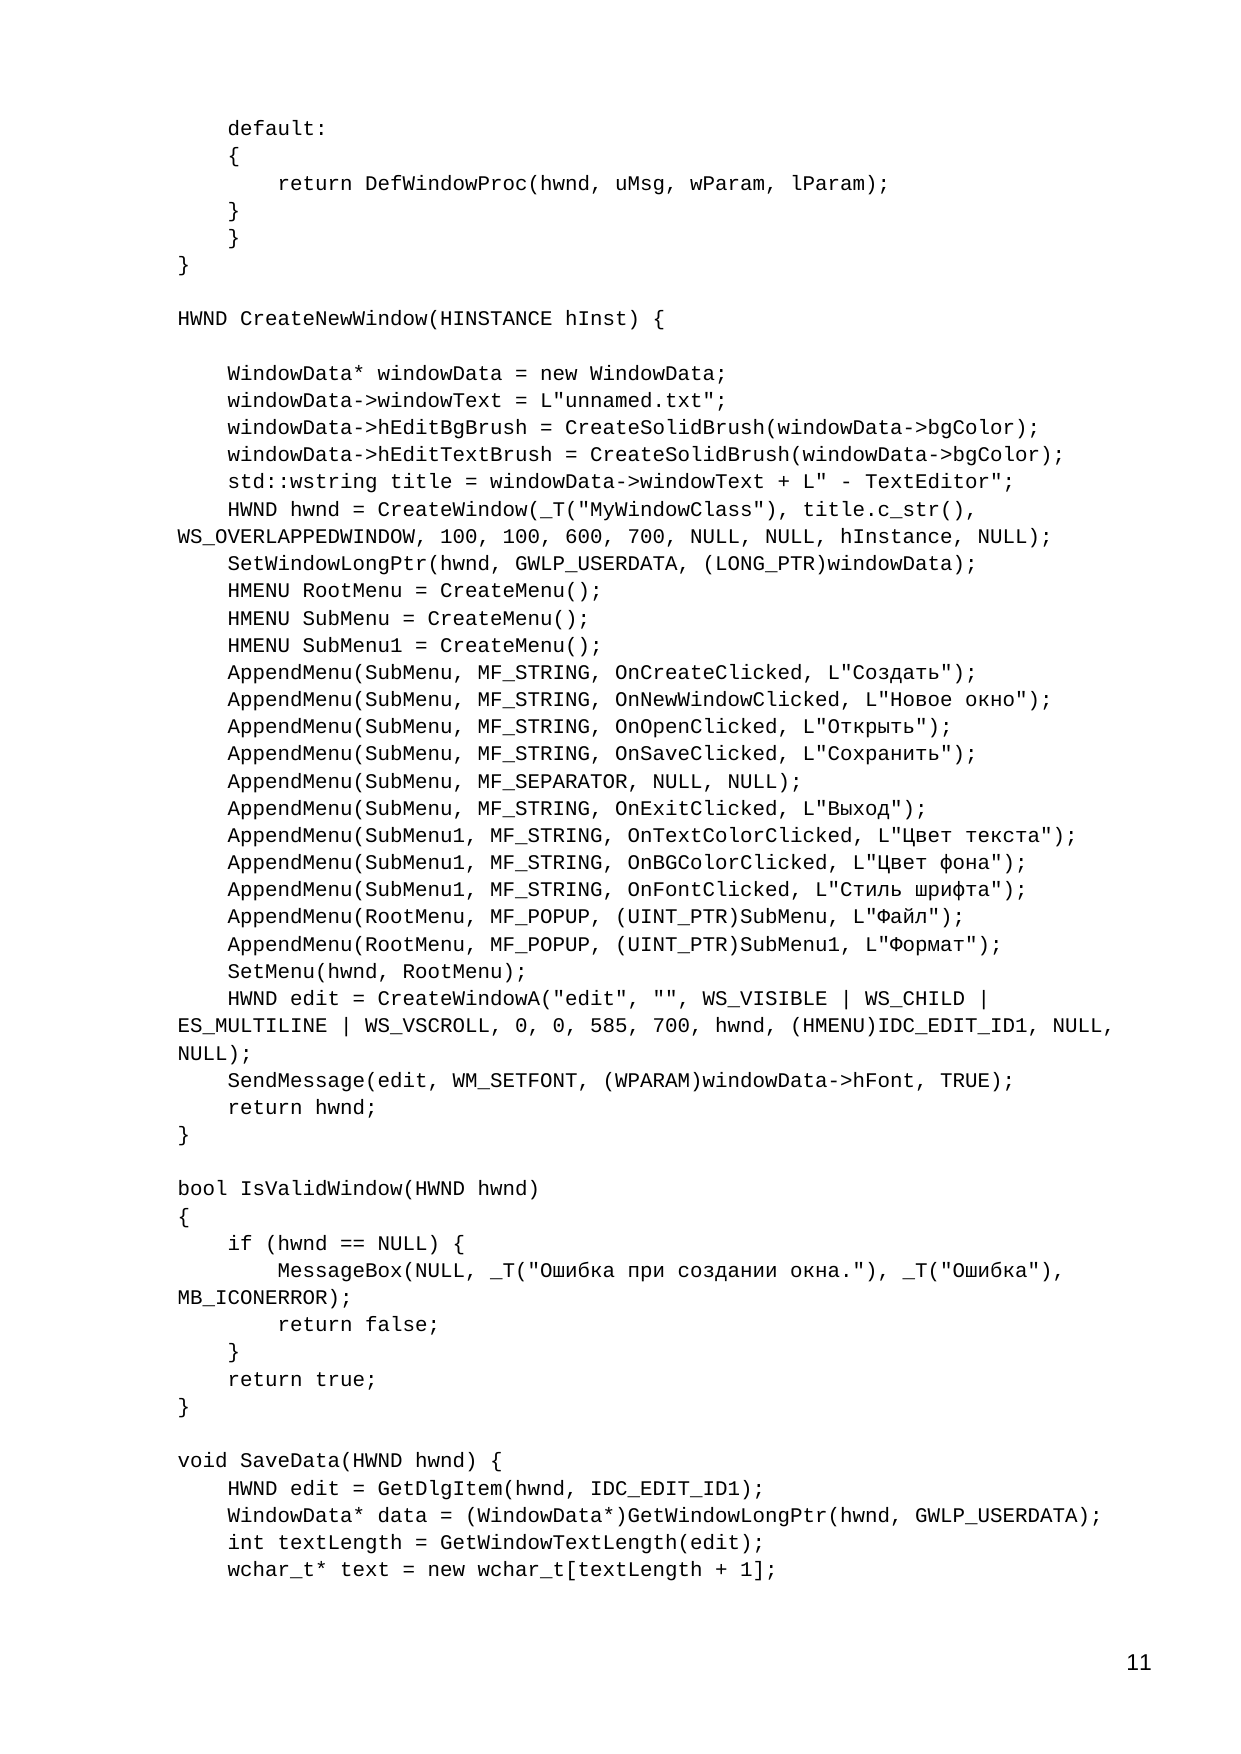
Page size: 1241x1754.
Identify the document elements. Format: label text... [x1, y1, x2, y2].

text AppendMenu(SubMenu, MF_STRING, OnExitClicked, L"Выход"); [177, 798, 1152, 821]
text HWND edit = GetDlgItem(hwnd, IDC_EDIT_ID1); [177, 1477, 1152, 1501]
text default: [177, 118, 1152, 142]
text AppendMenu(SubMenu, MF_SEPARATOR, NULL, NULL); [177, 771, 1152, 794]
text windowData->windowText = L"unnamed.txt"; [177, 390, 1152, 414]
text HMENU SubMenu1 = CreateMenu(); [177, 635, 1152, 658]
text if (hwnd == NULL) { [177, 1233, 1152, 1256]
text WindowData* data = (WindowData*)GetWindowLongPtr(hwnd, GWLP_USERDATA); [177, 1505, 1152, 1528]
text int textLength = GetWindowTextLength(edit); [177, 1532, 1152, 1556]
text return true; [177, 1369, 1152, 1392]
text HMENU SubMenu = CreateMenu(); [177, 607, 1152, 631]
text } [177, 200, 1152, 223]
text HMENU RootMenu = CreateMenu(); [177, 580, 1152, 604]
text AppendMenu(SubMenu, MF_STRING, OnCreateClicked, L"Создать"); [177, 662, 1152, 686]
text HWND CreateNewWindow(HINSTANCE hInst) { [177, 308, 1152, 332]
text SendMessage(edit, WM_SETFONT, (WPARAM)windowData->hFont, TRUE); [177, 1070, 1152, 1093]
text AppendMenu(RootMenu, MF_POPUP, (UINT_PTR)SubMenu1, L"Формат"); [177, 934, 1152, 957]
text } [177, 1342, 1152, 1365]
text } [177, 1396, 1152, 1419]
text wchar_t* text = new wchar_t[textLength + 1]; [177, 1559, 1152, 1583]
text { [177, 145, 1152, 169]
text AppendMenu(SubMenu, MF_STRING, OnNewWindowClicked, L"Новое окно"); [177, 689, 1152, 713]
text AppendMenu(RootMenu, MF_POPUP, (UINT_PTR)SubMenu, L"Файл"); [177, 907, 1152, 930]
text HWND hwnd = CreateWindow(_T("MyWindowClass"), title.c_str(), WS_OVERLAPPEDWINDOW, 100, 100, 600, 700, NULL, NULL, hInstance, NULL); [177, 499, 1152, 549]
text bool IsValidWindow(HWND hwnd) [177, 1178, 1152, 1202]
text } [177, 254, 1152, 278]
text } [177, 227, 1152, 251]
text WindowData* windowData = new WindowData; [177, 363, 1152, 386]
text std::wstring title = windowData->windowText + L" - TextEditor"; [177, 472, 1152, 495]
text AppendMenu(SubMenu1, MF_STRING, OnTextColorClicked, L"Цвет текста"); [177, 825, 1152, 849]
text AppendMenu(SubMenu1, MF_STRING, OnBGColorClicked, L"Цвет фона"); [177, 852, 1152, 876]
text HWND edit = CreateWindowA("edit", "", WS_VISIBLE | WS_CHILD | ES_MULTILINE | WS_VSCROLL, 0, 0, 585, 700, hwnd, (HMENU)IDC_EDIT_ID1, NULL, NULL); [177, 988, 1152, 1066]
text } [177, 1124, 1152, 1148]
text AppendMenu(SubMenu1, MF_STRING, OnFontClicked, L"Стиль шрифта"); [177, 879, 1152, 903]
text void SaveData(HWND hwnd) { [177, 1450, 1152, 1474]
text AppendMenu(SubMenu, MF_STRING, OnSaveClicked, L"Сохранить"); [177, 743, 1152, 767]
text MessageBox(NULL, _T("Ошибка при создании окна."), _T("Ошибка"), MB_ICONERROR); [177, 1260, 1152, 1311]
text AppendMenu(SubMenu, MF_STRING, OnOpenClicked, L"Открыть"); [177, 716, 1152, 740]
text return DefWindowProc(hwnd, uMsg, wParam, lParam); [177, 172, 1152, 196]
text return hwnd; [177, 1097, 1152, 1121]
text { [177, 1206, 1152, 1229]
text SetMenu(hwnd, RootMenu); [177, 961, 1152, 984]
text windowData->hEditBgBrush = CreateSolidBrush(windowData->bgColor); [177, 417, 1152, 441]
text SetWindowLongPtr(hwnd, GWLP_USERDATA, (LONG_PTR)windowData); [177, 553, 1152, 577]
text return false; [177, 1314, 1152, 1338]
text windowData->hEditTextBrush = CreateSolidBrush(windowData->bgColor); [177, 444, 1152, 468]
